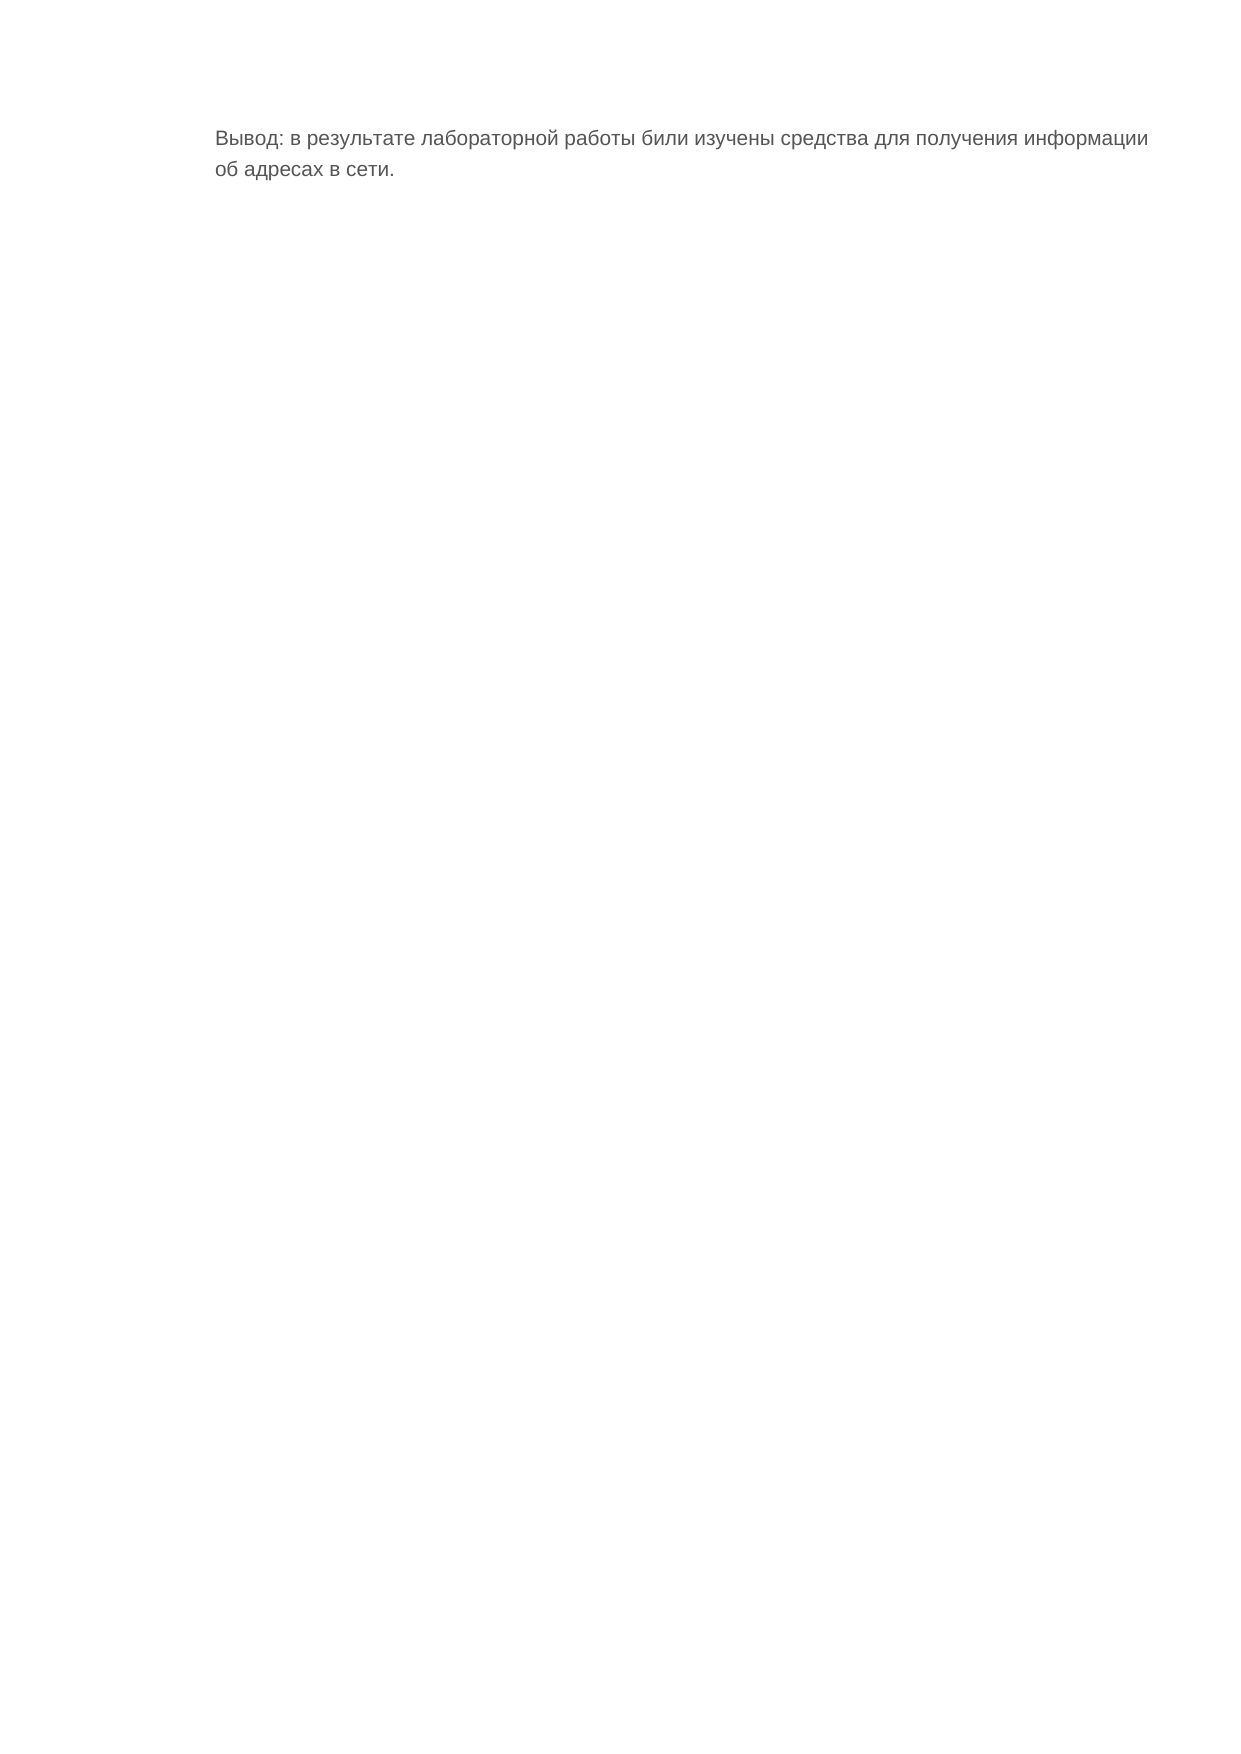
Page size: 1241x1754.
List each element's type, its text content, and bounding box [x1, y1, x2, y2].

text Вывод: в результате лабораторной работы били изучены средства для получения информации об адресах в сети. [215, 118, 1152, 181]
